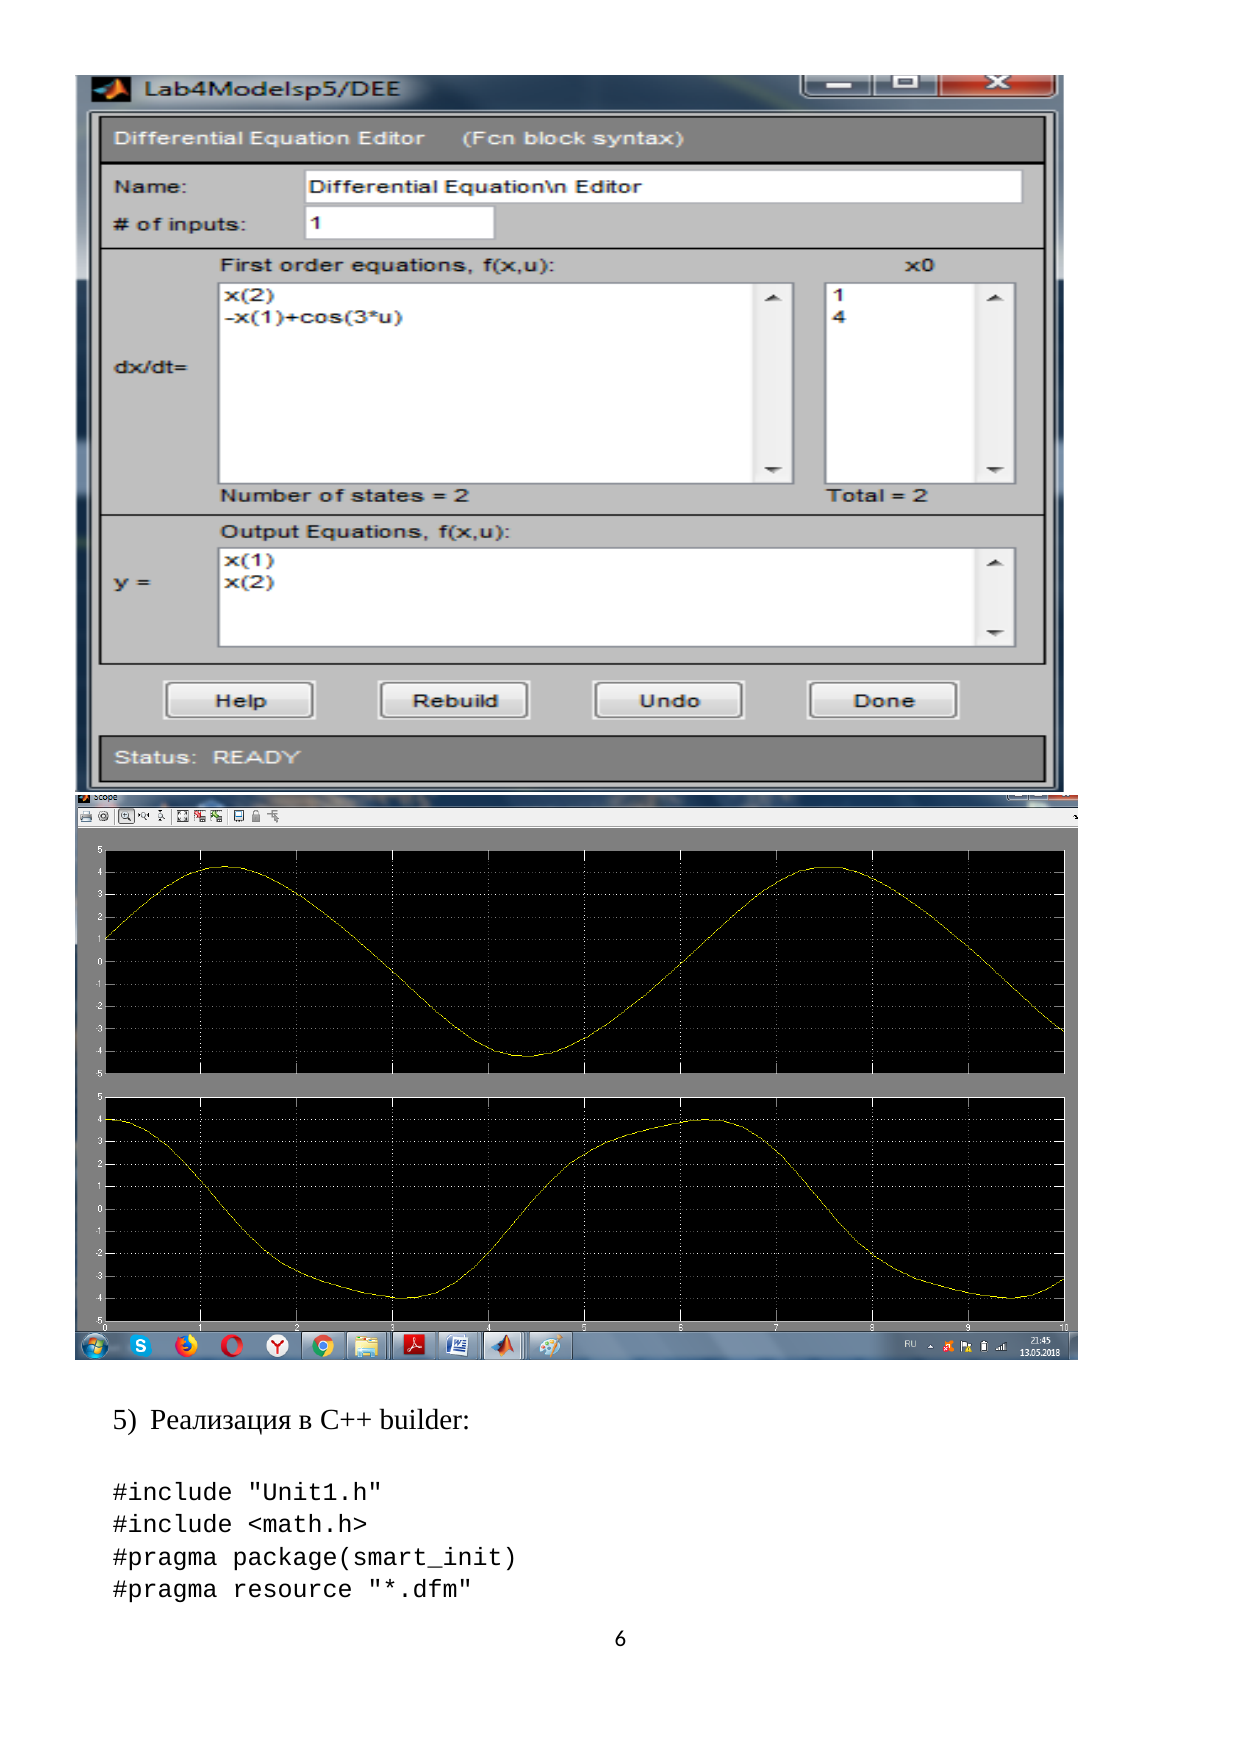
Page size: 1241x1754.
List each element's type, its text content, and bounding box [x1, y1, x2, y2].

picture [75, 795, 1078, 1360]
text #pragma resource "*.dfm" [112, 1577, 1165, 1605]
text #include <math.h> [112, 1512, 1165, 1540]
picture [75, 75, 1064, 792]
text #include "Unit1.h" [112, 1479, 1165, 1508]
list Реализация в C++ builder: [112, 1402, 1165, 1436]
text #pragma package(smart_init) [112, 1544, 1165, 1573]
